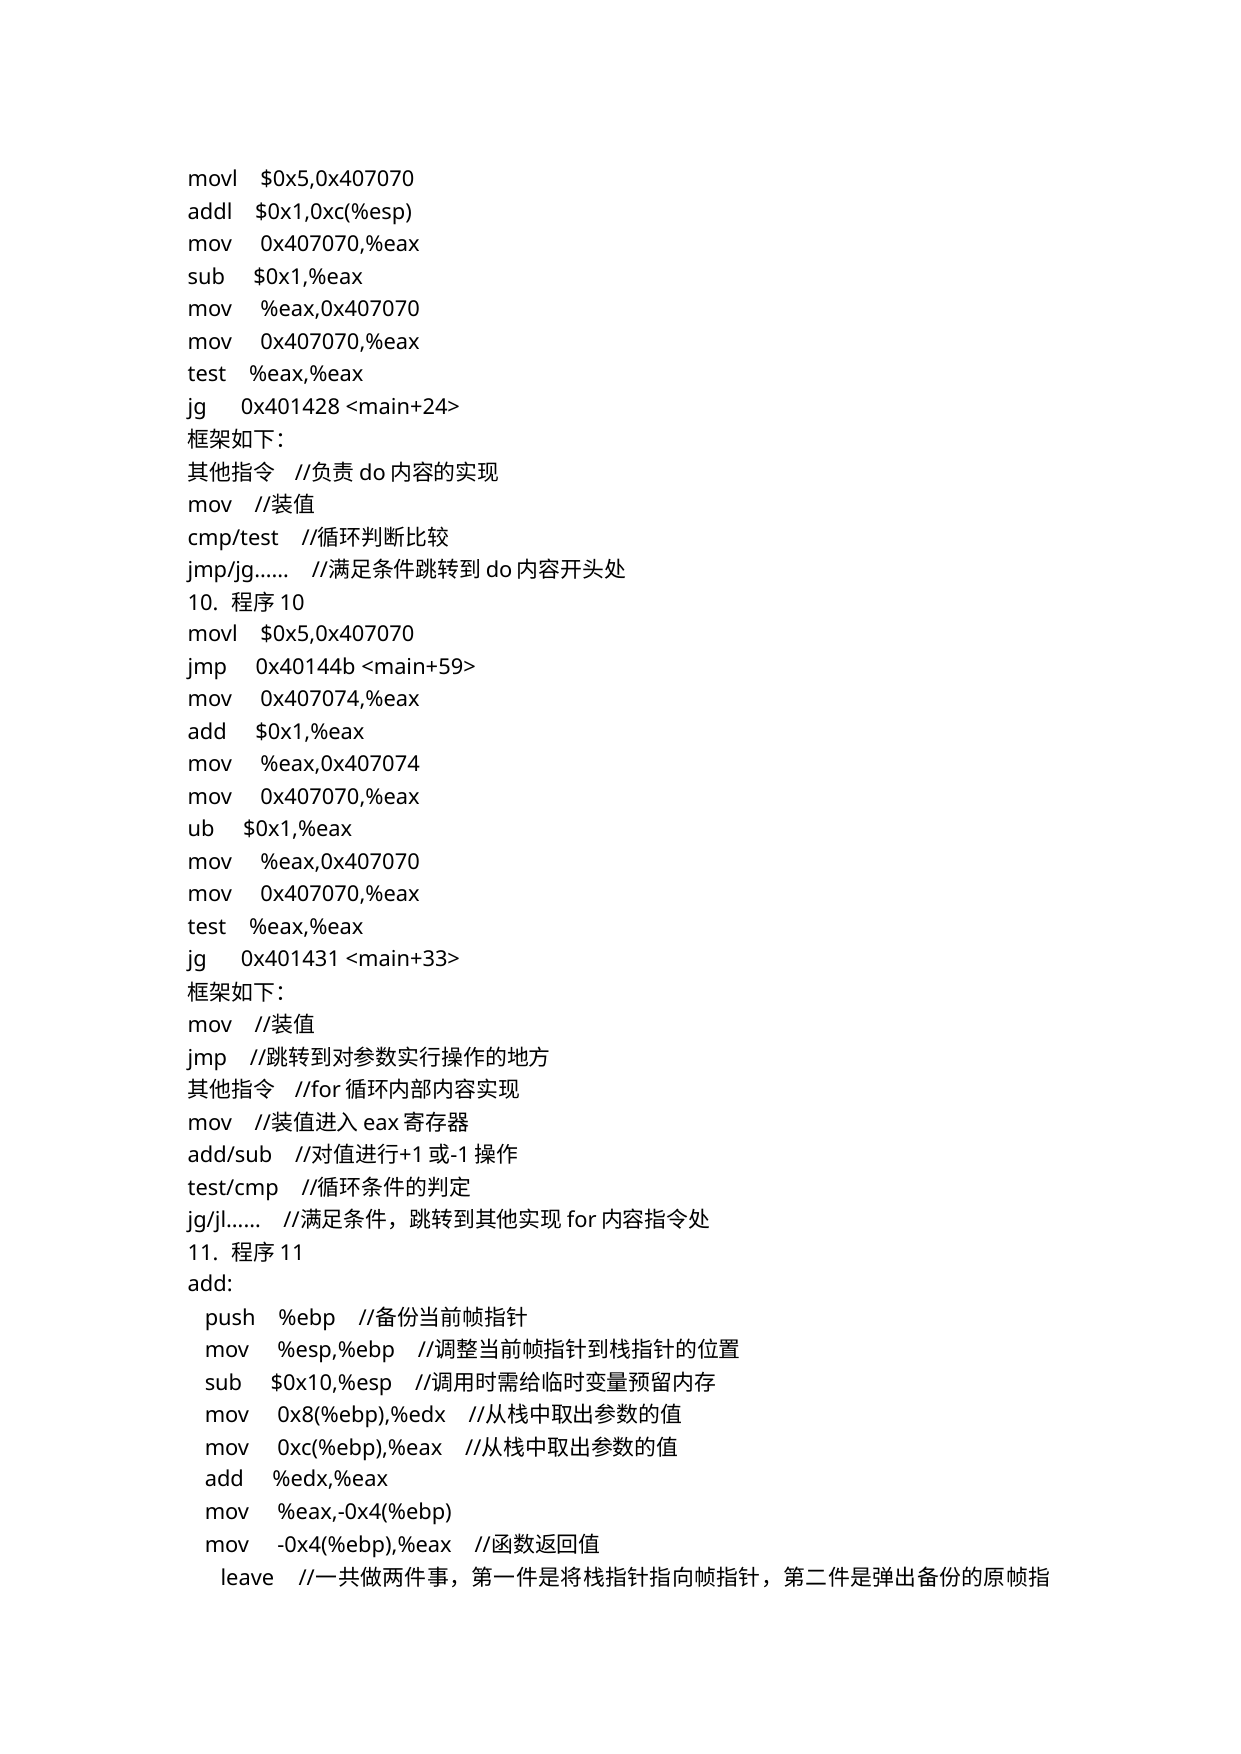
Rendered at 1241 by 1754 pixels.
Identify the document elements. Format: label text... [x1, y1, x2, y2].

text mov -0x4(%ebp),%eax //函数返回值 [187, 1527, 1053, 1559]
text add: [187, 1267, 1053, 1299]
text ub $0x1,%eax [187, 812, 1053, 844]
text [220, 1559, 1053, 1592]
text cmp/test //循环判断比较 [187, 519, 1053, 552]
list 程序10 [187, 584, 1053, 617]
text mov 0x407070,%eax [187, 779, 1053, 812]
text jg/jl…… //满足条件，跳转到其他实现for内容指令处 [187, 1202, 1053, 1234]
text jmp //跳转到对参数实行操作的地方 [187, 1039, 1053, 1072]
text mov %eax,0x407074 [187, 747, 1053, 779]
text mov 0x407070,%eax [187, 324, 1053, 357]
text add %edx,%eax [187, 1462, 1053, 1494]
text jmp 0x40144b <main+59> [187, 649, 1053, 682]
text add $0x1,%eax [187, 714, 1053, 747]
text jg 0x401428 <main+24> [187, 389, 1053, 422]
text mov %eax,0x407070 [187, 292, 1053, 324]
text mov %eax,0x407070 [187, 844, 1053, 877]
text jg 0x401431 <main+33> [187, 942, 1053, 974]
text mov 0x407070,%eax [187, 227, 1053, 259]
text push %ebp //备份当前帧指针 [187, 1299, 1053, 1332]
text 其他指令 //for循环内部内容实现 [187, 1072, 1053, 1104]
text jmp/jg…… //满足条件跳转到do内容开头处 [187, 552, 1053, 584]
text 框架如下： [187, 974, 1053, 1007]
text test %eax,%eax [187, 357, 1053, 389]
text 其他指令 //负责do内容的实现 [187, 454, 1053, 487]
text sub $0x1,%eax [187, 259, 1053, 292]
text mov %eax,-0x4(%ebp) [187, 1494, 1053, 1527]
text mov //装值 [187, 1007, 1053, 1039]
text mov %esp,%ebp //调整当前帧指针到栈指针的位置 [187, 1332, 1053, 1364]
text sub $0x10,%esp //调用时需给临时变量预留内存 [187, 1364, 1053, 1397]
text mov 0x407074,%eax [187, 682, 1053, 714]
text mov 0x407070,%eax [187, 877, 1053, 909]
text add/sub //对值进行+1或-1操作 [187, 1137, 1053, 1169]
text test/cmp //循环条件的判定 [187, 1169, 1053, 1202]
text mov 0xc(%ebp),%eax //从栈中取出参数的值 [187, 1429, 1053, 1462]
text addl $0x1,0xc(%esp) [187, 194, 1053, 227]
text test %eax,%eax [187, 909, 1053, 942]
text movl $0x5,0x407070 [187, 162, 1053, 194]
text movl $0x5,0x407070 [187, 617, 1053, 649]
text mov //装值进入eax寄存器 [187, 1104, 1053, 1137]
text mov //装值 [187, 487, 1053, 519]
list 程序11 [187, 1234, 1053, 1267]
text mov 0x8(%ebp),%edx //从栈中取出参数的值 [187, 1397, 1053, 1429]
text 框架如下： [187, 422, 1053, 454]
